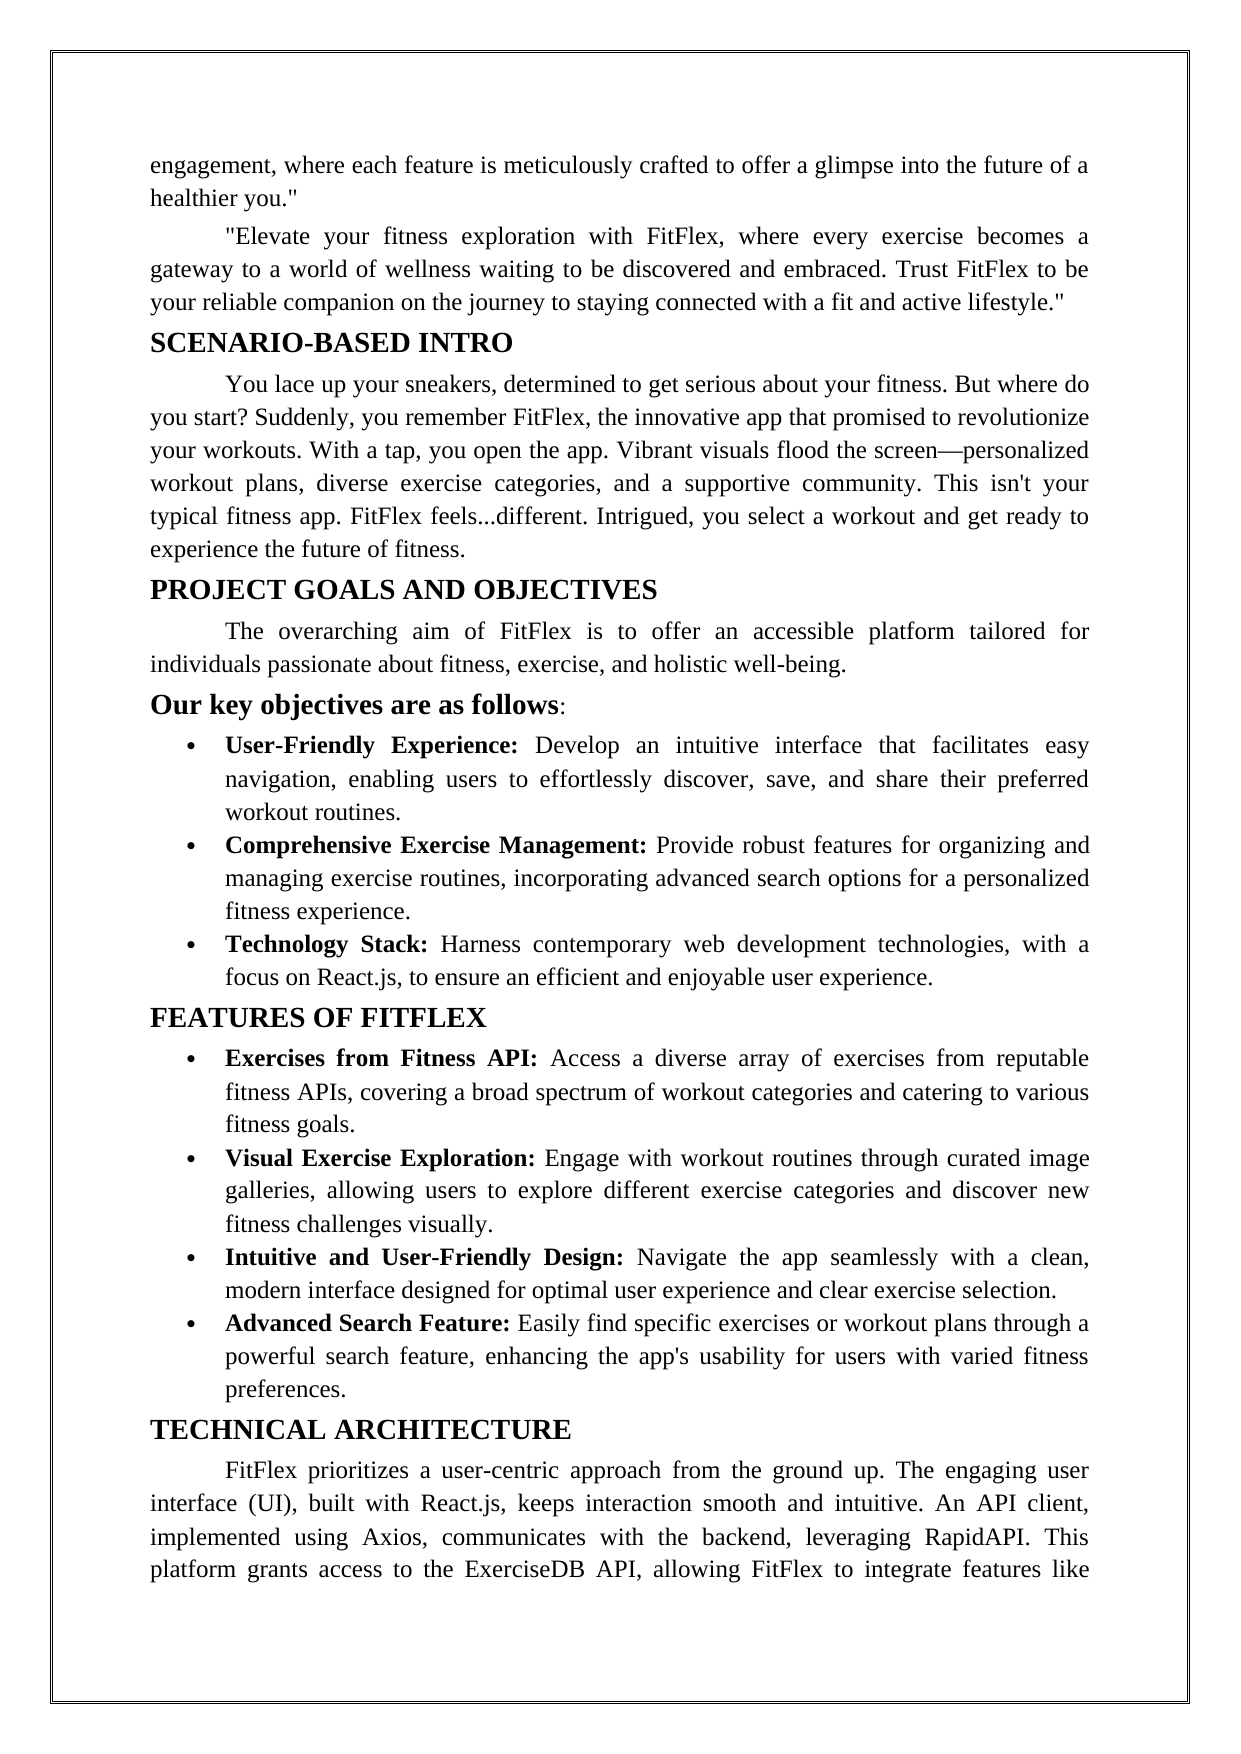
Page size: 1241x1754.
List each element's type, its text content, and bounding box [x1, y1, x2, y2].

text The overarching aim of FitFlex is to offer an accessible platform tailored for individuals passionate about fitness, exercise, and holistic well-being. [150, 616, 1090, 678]
list Visual Exercise Exploration: Engage with workout routines through curated image galleries, allowing users to explore different exercise categories and discover new fitness challenges visually. [187, 1143, 1090, 1237]
text FEATURES OF FITFLEX [150, 1000, 1090, 1033]
text Our key objectives are as follows: [150, 687, 1090, 721]
text "Elevate your fitness exploration with FitFlex, where every exercise becomes a gateway to a world of wellness waiting to be discovered and embraced. Trust FitFlex to be your reliable companion on the journey to staying connected with a fit and active lifestyle." [150, 221, 1090, 316]
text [150, 150, 1090, 212]
list Comprehensive Exercise Management: Provide robust features for organizing and managing exercise routines, incorporating advanced search options for a personalized fitness experience. [187, 830, 1090, 924]
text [150, 1456, 1090, 1583]
list Technology Stack: Harness contemporary web development technologies, with a focus on React.js, to ensure an efficient and enjoyable user experience. [187, 929, 1090, 991]
text You lace up your sneakers, determined to get serious about your fitness. But where do you start? Suddenly, you remember FitFlex, the innovative app that promised to revolutionize your workouts. With a tap, you open the app. Vibrant visuals flood the screen—personalized workout plans, diverse exercise categories, and a supportive community. This isn't your typical fitness app. FitFlex feels...different. Intrigued, you select a workout and get ready to experience the future of fitness. [150, 369, 1090, 563]
list Intuitive and User-Friendly Design: Navigate the app seamlessly with a clean, modern interface designed for optimal user experience and clear exercise selection. [187, 1242, 1090, 1303]
text PROJECT GOALS AND OBJECTIVES [150, 572, 1090, 606]
text TECHNICAL ARCHITECTURE [150, 1412, 1090, 1445]
text SCENARIO-BASED INTRO [150, 325, 1090, 359]
list User-Friendly Experience: Develop an intuitive interface that facilitates easy navigation, enabling users to effortlessly discover, save, and share their preferred workout routines. [187, 731, 1090, 825]
list Exercises from Fitness API: Access a diverse array of exercises from reputable fitness APIs, covering a broad spectrum of workout categories and catering to various fitness goals. [187, 1043, 1090, 1138]
list Advanced Search Feature: Easily find specific exercises or workout plans through a powerful search feature, enhancing the app's usability for users with varied fitness preferences. [187, 1308, 1090, 1402]
